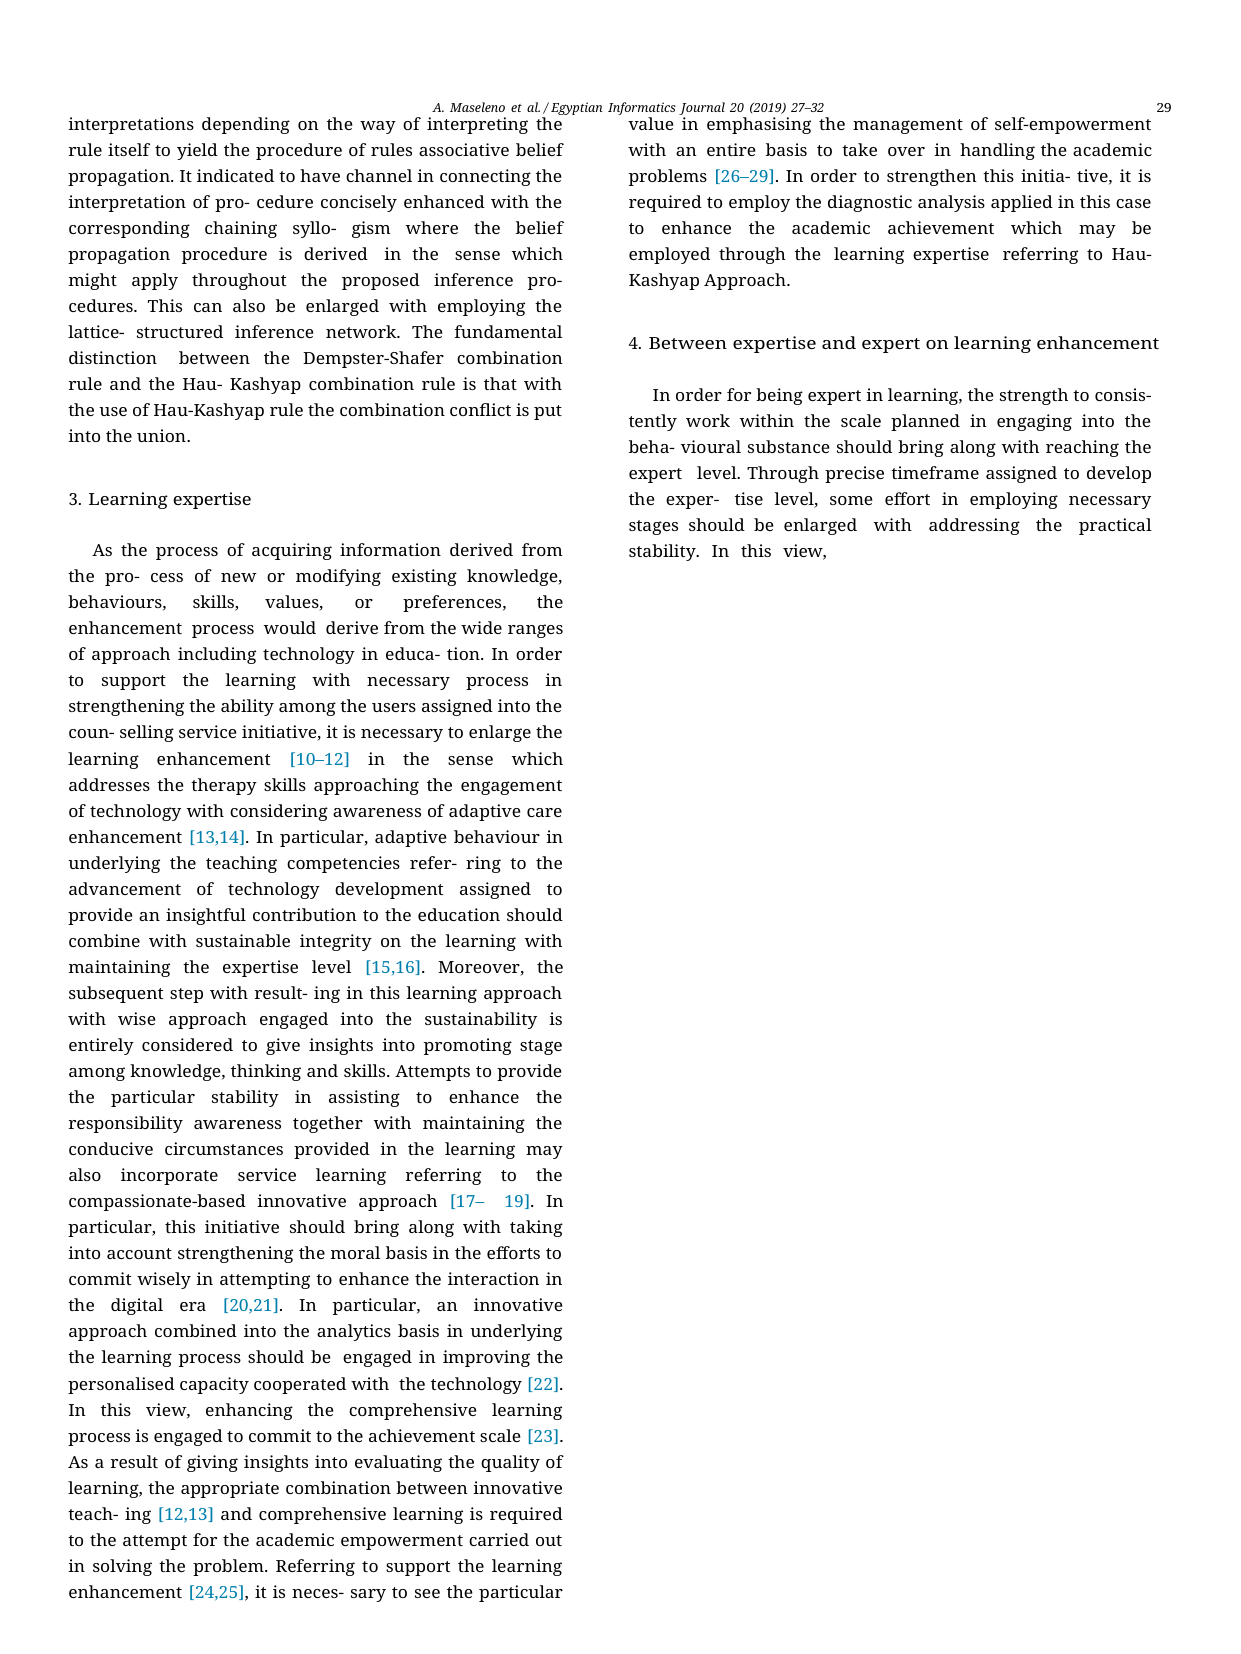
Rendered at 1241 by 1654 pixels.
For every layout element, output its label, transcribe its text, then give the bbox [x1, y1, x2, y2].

picture [204, 1586, 211, 1595]
list Learning expertise [68, 488, 595, 510]
text interpretations depending on the way of interpreting the rule itself to yield the procedure of rules associative belief propagation. It indicated to have channel in connecting the interpretation of pro- cedure concisely enhanced with the corresponding chaining syllo- gism where the belief propagation procedure is derived in the sense which might apply throughout the proposed inference pro- cedures. This can also be enlarged with employing the lattice- structured inference network. The fundamental distinction between the Dempster-Shafer combination rule and the Hau- Kashyap combination rule is that with the use of Hau-Kashyap rule the combination conflict is put into the union. [68, 112, 563, 448]
list Between expertise and expert on learning enhancement [628, 332, 1184, 355]
text In order for being expert in learning, the strength to consis- tently work within the scale planned in engaging into the beha- vioural substance should bring along with reaching the expert level. Through precise timeframe assigned to develop the exper- tise level, some effort in employing necessary stages should be enlarged with addressing the practical stability. In this view, [628, 383, 1152, 562]
text As the process of acquiring information derived from the pro- cess of new or modifying existing knowledge, behaviours, skills, values, or preferences, the enhancement process would derive from the wide ranges of approach including technology in educa- tion. In order to support the learning with necessary process in strengthening the ability among the users assigned into the coun- selling service initiative, it is necessary to enlarge the learning enhancement [10–12] in the sense which addresses the therapy skills approaching the engagement of technology with considering awareness of adaptive care enhancement [13,14]. In particular, adaptive behaviour in underlying the teaching competencies refer- ring to the advancement of technology development assigned to provide an insightful contribution to the education should combine with sustainable integrity on the learning with maintaining the expertise level [15,16]. Moreover, the subsequent step with result- ing in this learning approach with wise approach engaged into the sustainability is entirely considered to give insights into promoting stage among knowledge, thinking and skills. Attempts to provide the particular stability in assisting to enhance the responsibility awareness together with maintaining the conducive circumstances provided in the learning may also incorporate service learning referring to the compassionate-based innovative approach [17– 19]. In particular, this initiative should bring along with taking into account strengthening the moral basis in the efforts to commit wisely in attempting to enhance the interaction in the digital era [20,21]. In particular, an innovative approach combined into the analytics basis in underlying the learning process should be engaged in improving the personalised capacity cooperated with the technology [22]. In this view, enhancing the comprehensive learning process is engaged to commit to the achievement scale [23]. As a result of giving insights into evaluating the quality of learning, the appropriate combination between innovative teach- ing [12,13] and comprehensive learning is required to the attempt for the academic empowerment carried out in solving the problem. Referring to support the learning enhancement [24,25], it is neces- sary to see the particular value in emphasising the management of self-empowerment with an entire basis to take over in handling the academic problems [26–29]. In order to strengthen this initia- tive, it is required to employ the diagnostic analysis applied in this case to enhance the academic achievement which may be employed through the learning expertise referring to Hau- Kashyap Approach. [68, 539, 563, 1603]
